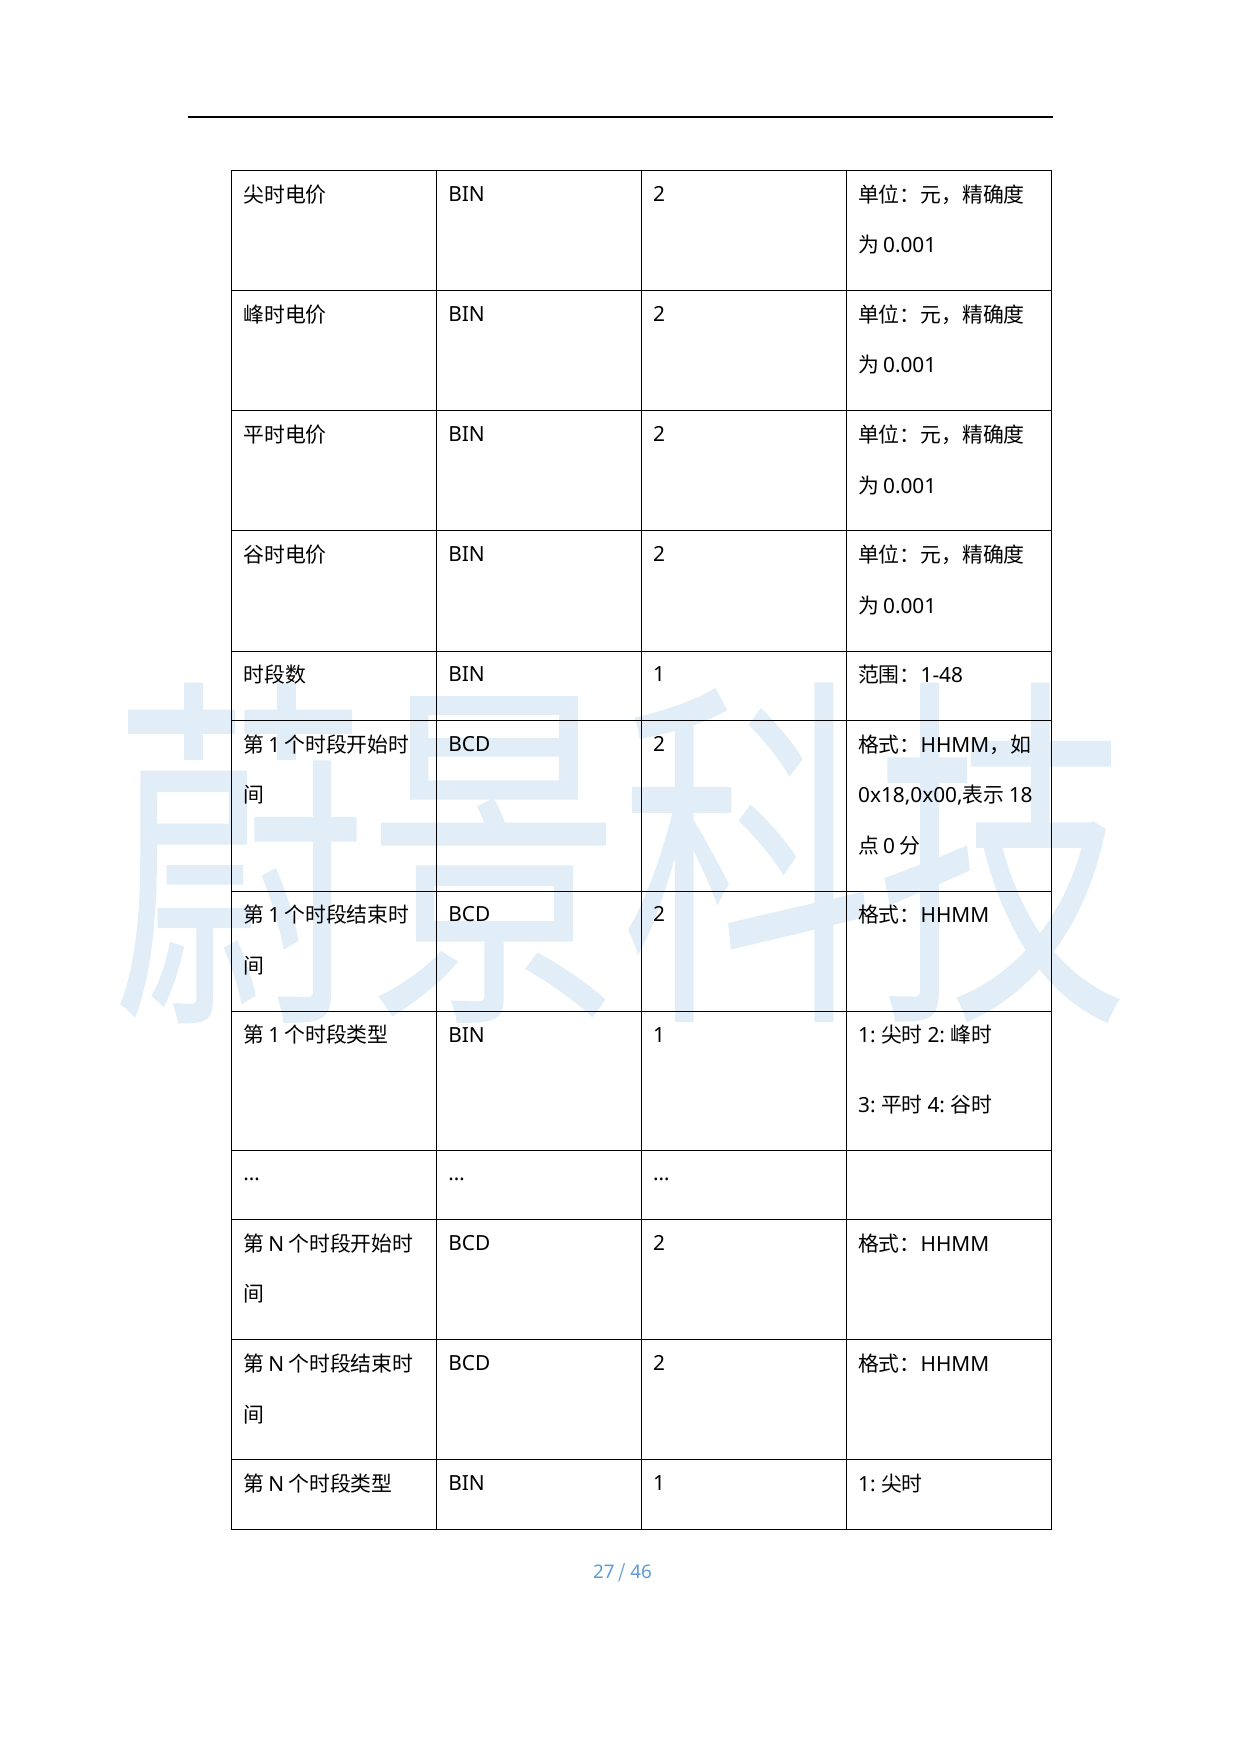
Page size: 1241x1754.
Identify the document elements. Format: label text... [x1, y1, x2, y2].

table_cell 单位：元，精确度为0.001 [847, 411, 1051, 530]
table_cell 第N个时段结束时间 [232, 1340, 436, 1459]
table_cell … [232, 1151, 436, 1219]
table_cell 时段数 [232, 652, 436, 720]
table_cell 第1个时段结束时间 [232, 892, 436, 1011]
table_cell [847, 1460, 1051, 1529]
table_cell 格式：HHMM [847, 1220, 1051, 1339]
table_cell 尖时电价 [232, 171, 436, 290]
table_cell 2 [642, 1220, 846, 1339]
table_cell BCD [437, 721, 641, 891]
table_cell 第1个时段类型 [232, 1012, 436, 1150]
table_cell 单位：元，精确度为0.001 [847, 171, 1051, 290]
table_cell 格式：HHMM [847, 1340, 1051, 1459]
table_cell BIN [437, 171, 641, 290]
table_cell BCD [437, 1220, 641, 1339]
table_cell 范围：1-48 [847, 652, 1051, 720]
table_cell 2 [642, 291, 846, 410]
table_cell 1 [642, 1012, 846, 1150]
table_cell 单位：元，精确度为0.001 [847, 291, 1051, 410]
table_cell BIN [437, 1012, 641, 1150]
table_cell 峰时电价 [232, 291, 436, 410]
table_cell BCD [437, 892, 641, 1011]
table_cell 2 [642, 171, 846, 290]
table_cell … [437, 1151, 641, 1219]
table_cell … [642, 1151, 846, 1219]
table_cell BIN [437, 531, 641, 651]
table_cell 2 [642, 411, 846, 530]
table_cell BIN [437, 291, 641, 410]
table_cell 2 [642, 721, 846, 891]
table_cell 2 [642, 1340, 846, 1459]
table_cell BIN [437, 1460, 641, 1529]
table_cell 第N个时段开始时间 [232, 1220, 436, 1339]
table_cell 格式：HHMM [847, 892, 1051, 1011]
table_cell 第1个时段开始时间 [232, 721, 436, 891]
table_cell 格式：HHMM，如0x18,0x00,表示18点0分 [847, 721, 1051, 891]
table_cell BCD [437, 1340, 641, 1459]
table_cell BIN [437, 411, 641, 530]
table_cell 平时电价 [232, 411, 436, 530]
table_cell 2 [642, 531, 846, 651]
table_cell 单位：元，精确度为0.001 [847, 531, 1051, 651]
table_cell 1: 尖时 2: 峰时 3: 平时 4: 谷时 [847, 1012, 1051, 1150]
table_cell 1 [642, 652, 846, 720]
table_cell 2 [642, 892, 846, 1011]
table_cell 第N个时段类型 [232, 1460, 436, 1529]
table_cell [847, 1151, 1051, 1219]
table_cell BIN [437, 652, 641, 720]
table_cell 1 [642, 1460, 846, 1529]
table_cell 谷时电价 [232, 531, 436, 651]
